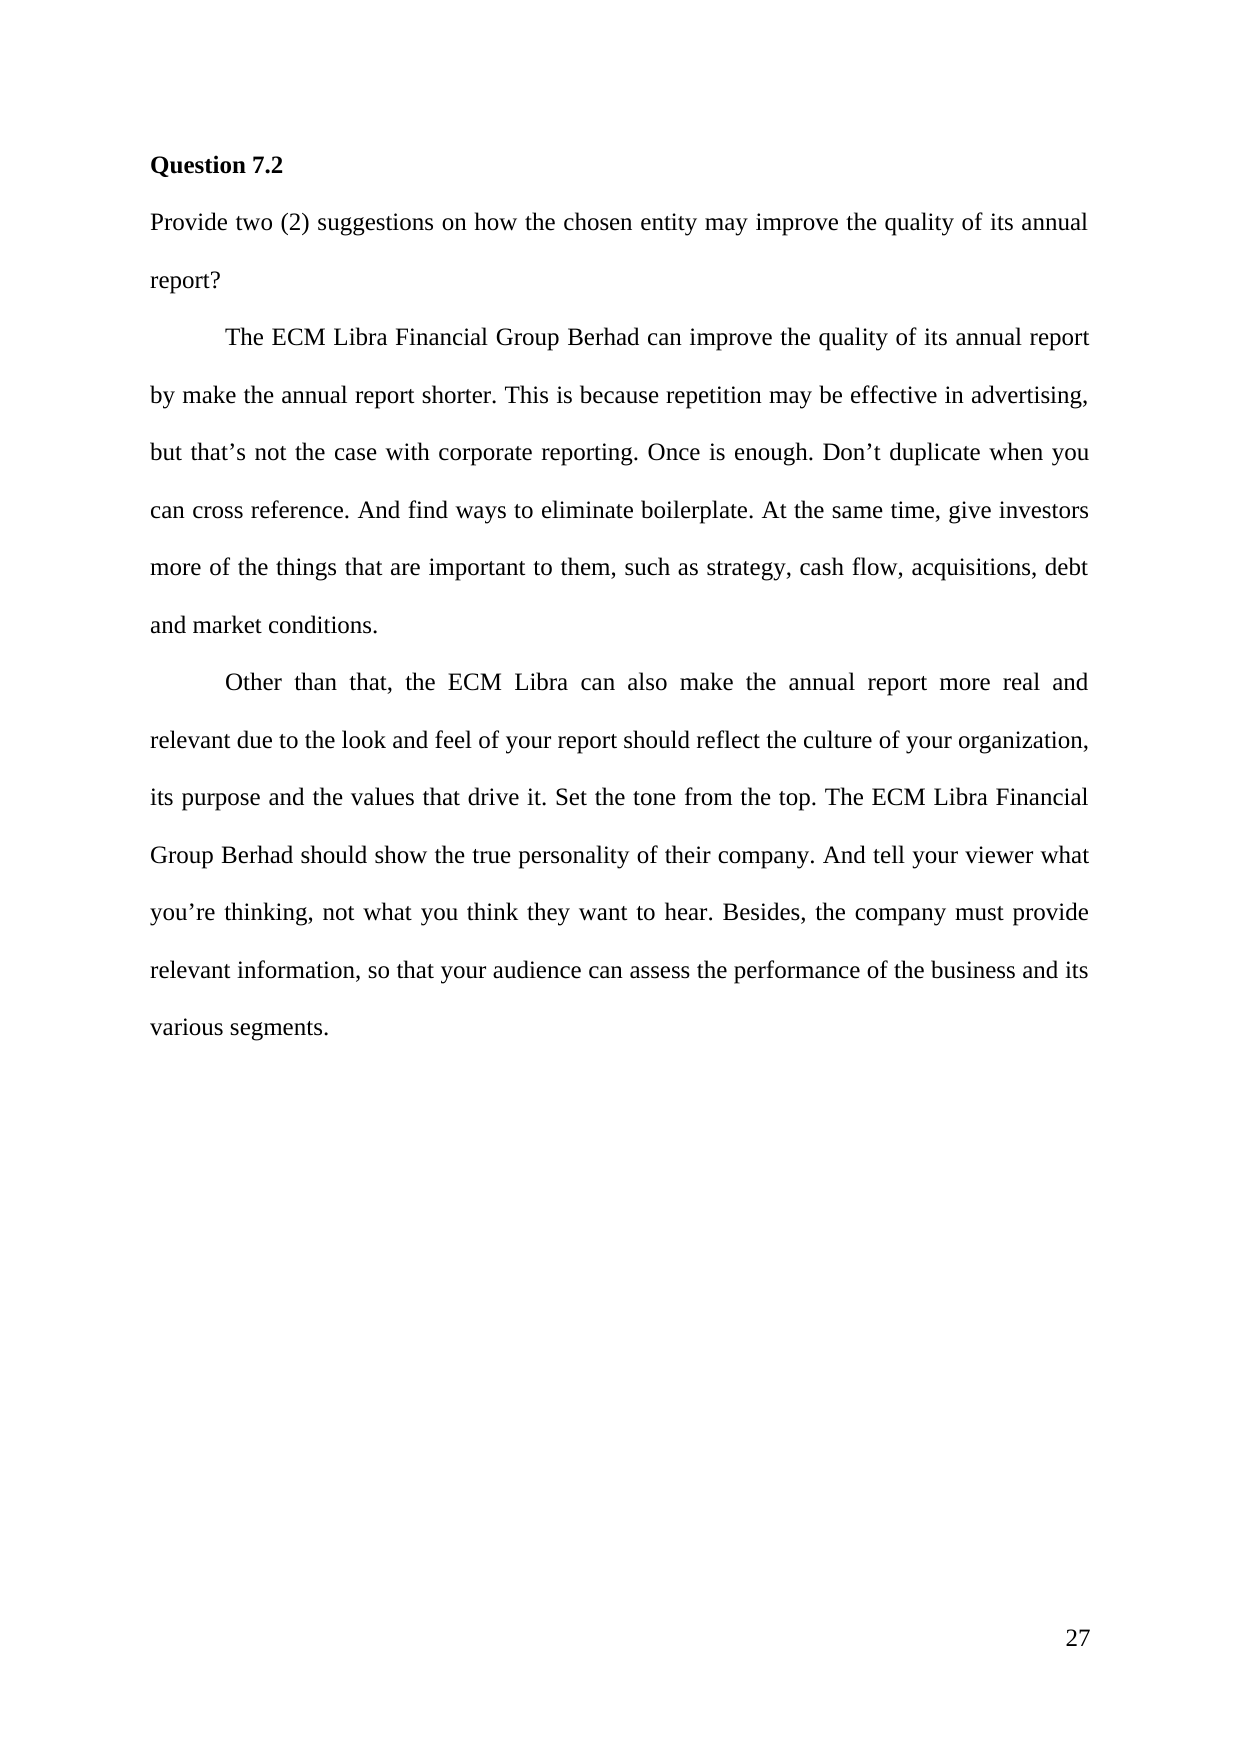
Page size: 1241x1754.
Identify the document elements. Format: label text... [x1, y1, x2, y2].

text Other than that, the ECM Libra can also make the annual report more real and relevant due to the look and feel of your report should reflect the culture of your organization, its purpose and the values that drive it. Set the tone from the top. The ECM Libra Financial Group Berhad should show the true personality of their company. And tell your viewer what you’re thinking, not what you think they want to hear. Besides, the company must provide relevant information, so that your audience can assess the performance of the business and its various segments. [150, 667, 1090, 1041]
subtitle Question 7.2 [150, 150, 1090, 179]
text The ECM Libra Financial Group Berhad can improve the quality of its annual report by make the annual report shorter. This is because repetition may be effective in advertising, but that’s not the case with corporate reporting. Once is enough. Don’t duplicate when you can cross reference. And find ways to eliminate boilerplate. At the same time, give investors more of the things that are important to them, such as strategy, cash flow, acquisitions, debt and market conditions. [150, 322, 1090, 639]
text Provide two (2) suggestions on how the chosen entity may improve the quality of its annual report? [150, 207, 1090, 294]
